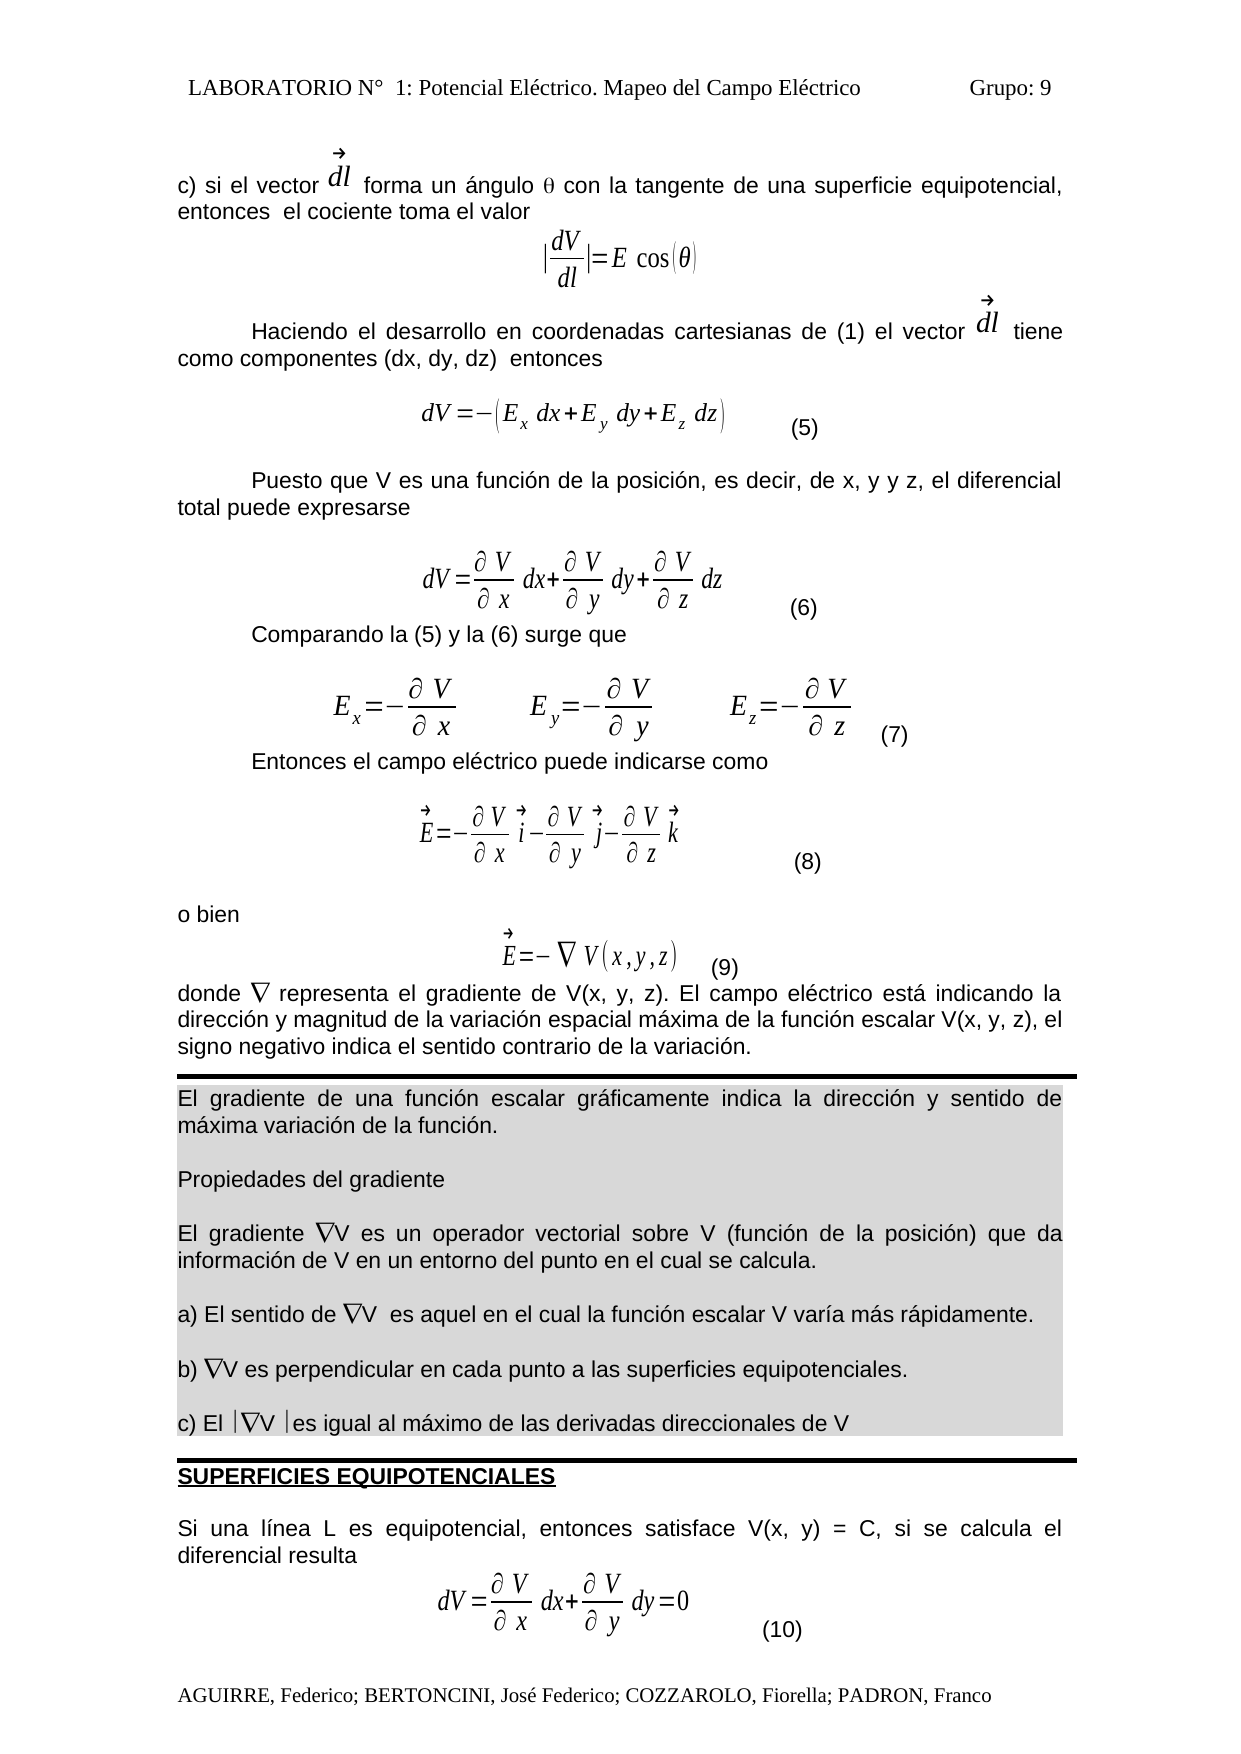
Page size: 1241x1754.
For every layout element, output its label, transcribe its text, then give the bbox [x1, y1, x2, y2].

text El gradiente de una función escalar gráficamente indica la dirección y sentido de máxima variación de la función. [177, 1085, 1063, 1138]
text (6) [177, 546, 1063, 621]
text (5) [177, 397, 1063, 441]
text Entonces el campo eléctrico puede indicarse como [177, 748, 1063, 774]
text c) El V es igual al máximo de las derivadas direccionales de V [177, 1410, 1063, 1436]
text (8) [177, 800, 1063, 875]
text c) si el vector forma un ángulo con la tangente de una superficie equipotencial, entonces el cociente toma el valor [177, 148, 1063, 224]
text Propiedades del gradiente [177, 1166, 1063, 1192]
text b) V es perpendicular en cada punto a las superficies equipotenciales. [177, 1356, 1063, 1382]
text o bien [177, 901, 1063, 927]
text (7) [177, 673, 1063, 748]
text Si una línea L es equipotencial, entonces satisface V(x, y) = C, si se calcula el diferencial resulta [177, 1515, 1063, 1568]
text donde representa el gradiente de V(x, y, z). El campo eléctrico está indicando la dirección y magnitud de la variación espacial máxima de la función escalar V(x, y, z), el signo negativo indica el sentido contrario de la variación. [177, 980, 1063, 1059]
text Haciendo el desarrollo en coordenadas cartesianas de (1) el vector tiene como componentes (dx, dy, dz) entonces [177, 294, 1063, 371]
text Comparando la (5) y la (6) surge que [177, 621, 1063, 647]
text SUPERFICIES EQUIPOTENCIALES [177, 1463, 1087, 1489]
text El gradiente V es un operador vectorial sobre V (función de la posición) que da información de V en un entorno del punto en el cual se calcula. [177, 1220, 1063, 1273]
text a) El sentido de V es aquel en el cual la función escalar V varía más rápidamente. [177, 1301, 1063, 1327]
text (10) [177, 1568, 1063, 1642]
text (9) [177, 927, 1063, 980]
text Puesto que V es una función de la posición, es decir, de x, y y z, el diferencial total puede expresarse [177, 467, 1063, 520]
